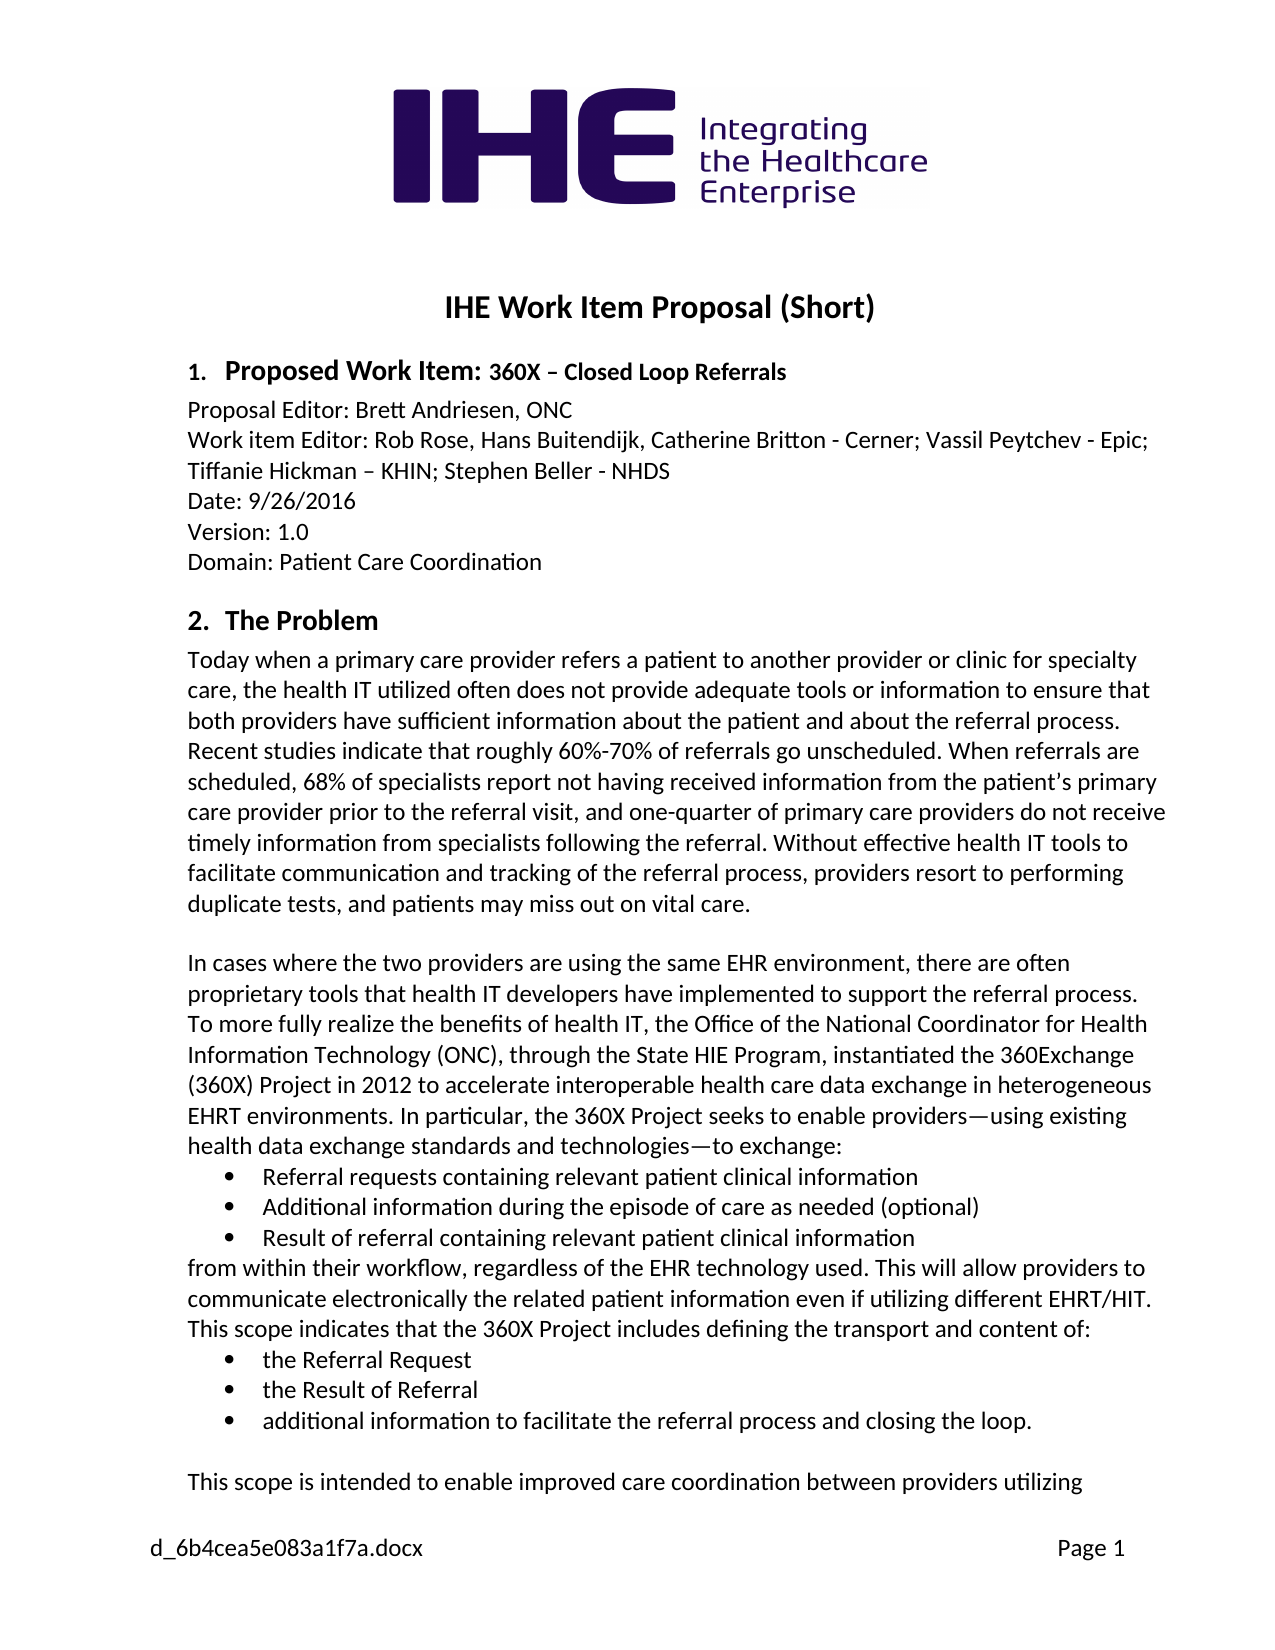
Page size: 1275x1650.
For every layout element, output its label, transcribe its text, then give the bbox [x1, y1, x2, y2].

list the Result of Referral [225, 1375, 1170, 1405]
text In cases where the two providers are using the same EHR environment, there are often proprietary tools that health IT developers have implemented to support the referral process. To more fully realize the benefits of health IT, the Office of the National Coordinator for Health Information Technology (ONC), through the State HIE Program, instantiated the 360Exchange (360X) Project in 2012 to accelerate interoperable health care data exchange in heterogeneous EHRT environments. In particular, the 360X Project seeks to enable providers—using existing health data exchange standards and technologies—to exchange: [187, 947, 1170, 1161]
text from within their workflow, regardless of the EHR technology used. This will allow providers to communicate electronically the related patient information even if utilizing different EHRT/HIT. This scope indicates that the 360X Project includes defining the transport and content of: [187, 1253, 1170, 1344]
text Proposal Editor: Brett Andriesen, ONC [187, 394, 1170, 424]
text Work item Editor: Rob Rose, Hans Buitendijk, Catherine Britton - Cerner; Vassil Peytchev - Epic; Tiffanie Hickman – KHIN; Stephen Beller - NHDS [187, 424, 1170, 486]
list Result of referral containing relevant patient clinical information [225, 1222, 1170, 1253]
text This scope is intended to enable improved care coordination between providers utilizing different EHR technology. [187, 1436, 1170, 1497]
list Additional information during the episode of care as needed (optional) [225, 1192, 1170, 1222]
list additional information to facilitate the referral process and closing the loop. [225, 1405, 1170, 1436]
subtitle The Problem [187, 602, 1170, 638]
list Referral requests containing relevant patient clinical information [225, 1161, 1170, 1192]
text Today when a primary care provider refers a patient to another provider or clinic for specialty care, the health IT utilized often does not provide adequate tools or information to ensure that both providers have sufficient information about the patient and about the referral process. Recent studies indicate that roughly 60%-70% of referrals go unscheduled. When referrals are scheduled, 68% of specialists report not having received information from the patient’s primary care provider prior to the referral visit, and one-quarter of primary care providers do not receive timely information from specialists following the referral. Without effective health IT tools to facilitate communication and tracking of the referral process, providers resort to performing duplicate tests, and patients may miss out on vital care. [187, 644, 1170, 947]
title IHE Work Item Proposal (Short) [150, 286, 1170, 327]
text Domain: Patient Care Coordination [187, 547, 1170, 577]
text Version: 1.0 [187, 516, 1170, 547]
list the Referral Request [225, 1344, 1170, 1375]
subtitle Proposed Work Item: 360X – Closed Loop Referrals [187, 352, 1170, 388]
picture [389, 87, 931, 209]
text Date: 9/26/2016 [187, 486, 1170, 516]
